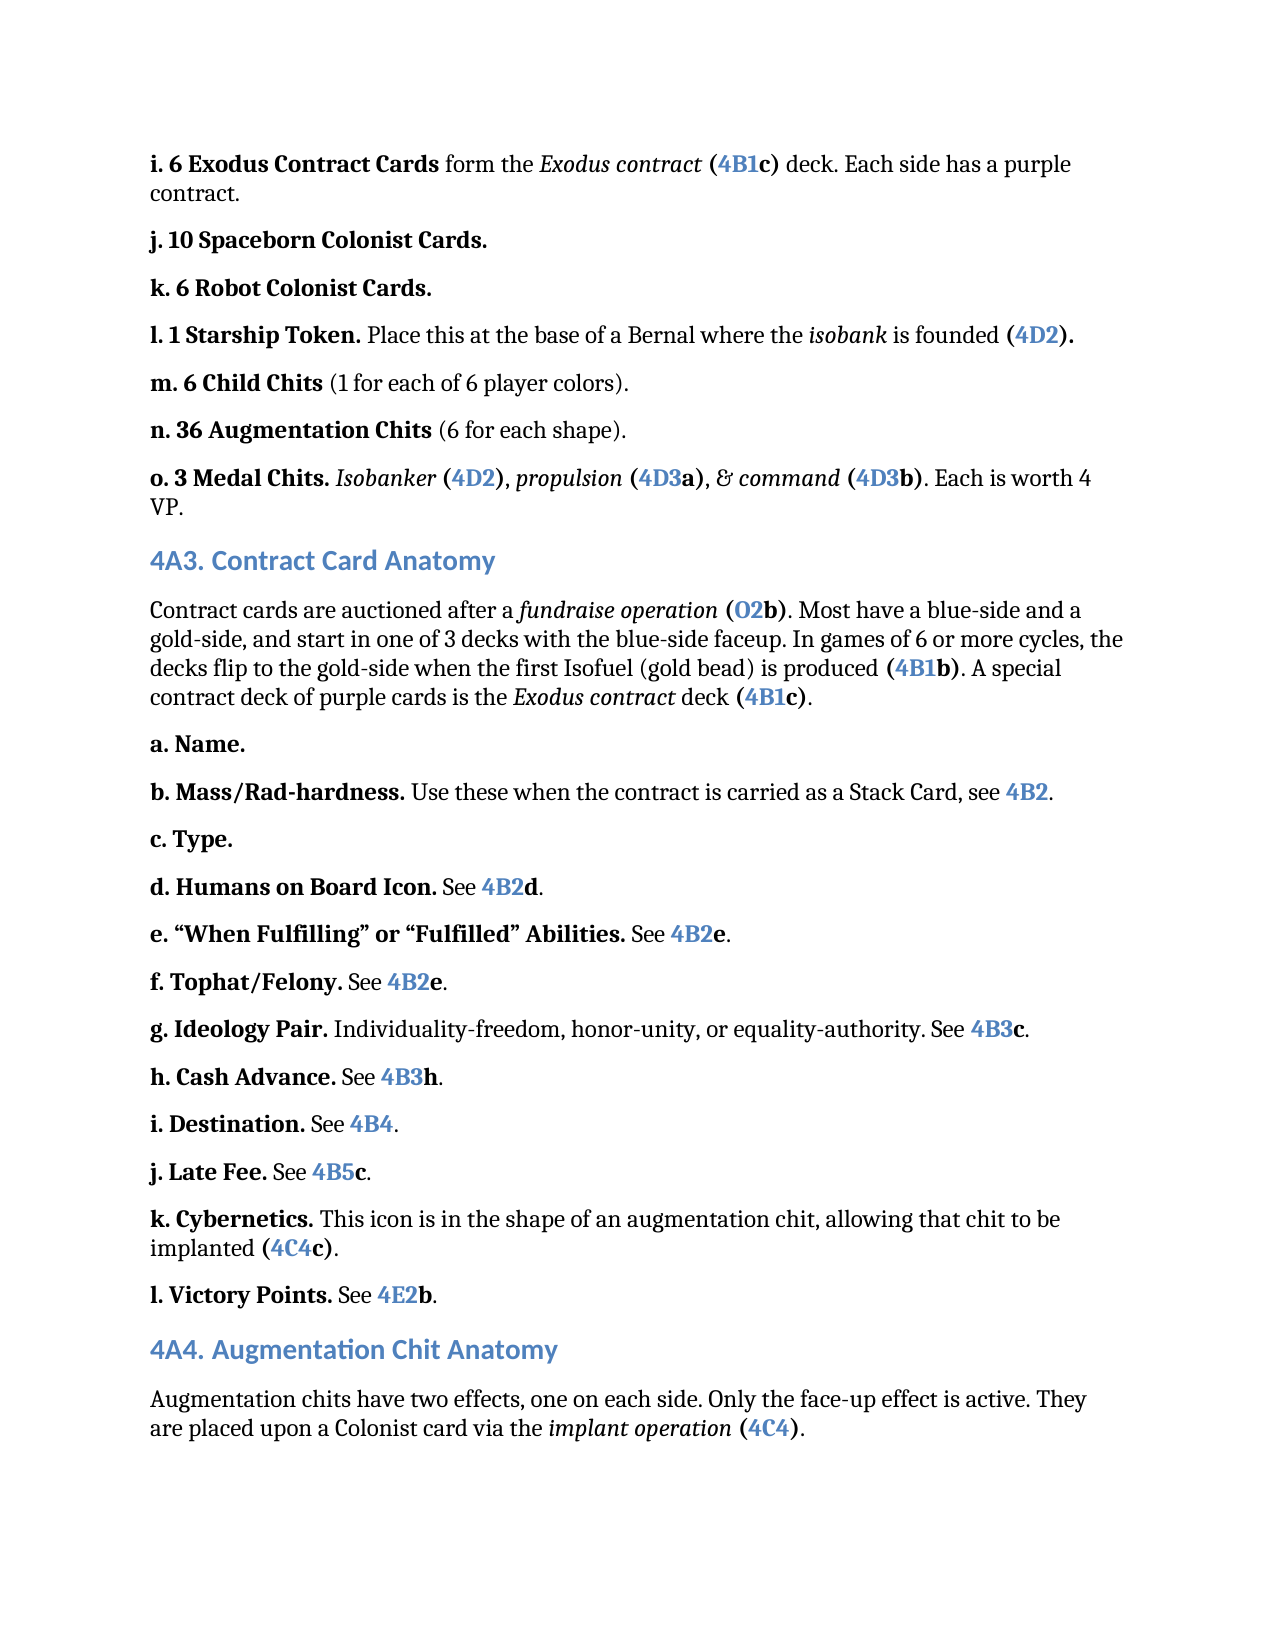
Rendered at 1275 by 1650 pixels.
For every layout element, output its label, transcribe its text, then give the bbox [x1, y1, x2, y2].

text m. 6 Child Chits (1 for each of 6 player colors). [150, 369, 1125, 397]
text h. Cash Advance. See 4B3h. [150, 1063, 1125, 1091]
subtitle 4A3. Contract Card Anatomy [150, 542, 1125, 578]
text n. 36 Augmentation Chits (6 for each shape). [150, 416, 1125, 445]
text l. Victory Points. See 4E2b. [150, 1281, 1125, 1310]
text k. Cybernetics. This icon is in the shape of an augmentation chit, allowing that chit to be implanted (4C4c). [150, 1205, 1125, 1263]
text i. 6 Exodus Contract Cards form the Exodus contract (4B1c) deck. Each side has a purple contract. [150, 150, 1125, 207]
text j. 10 Spaceborn Colonist Cards. [150, 226, 1125, 255]
text Contract cards are auctioned after a fundraise operation (O2b). Most have a blue-side and a gold-side, and start in one of 3 decks with the blue-side faceup. In games of 6 or more cycles, the decks flip to the gold-side when the first Isofuel (gold bead) is produced (4B1b). A special contract deck of purple cards is the Exodus contract deck (4B1c). [150, 596, 1125, 711]
text d. Humans on Board Icon. See 4B2d. [150, 873, 1125, 901]
text Augmentation chits have two effects, one on each side. Only the face-up effect is active. They are placed upon a Colonist card via the implant operation (4C4). [150, 1385, 1125, 1443]
text o. 3 Medal Chits. Isobanker (4D2), propulsion (4D3a), & command (4D3b). Each is worth 4 VP. [150, 464, 1125, 521]
text e. “When Fulfilling” or “Fulfilled” Abilities. See 4B2e. [150, 920, 1125, 949]
text l. 1 Starship Token. Place this at the base of a Bernal where the isobank is founded (4D2). [150, 321, 1125, 350]
text b. Mass/Rad-hardness. Use these when the contract is carried as a Stack Card, see 4B2. [150, 778, 1125, 806]
text a. Name. [150, 730, 1125, 759]
text i. Destination. See 4B4. [150, 1110, 1125, 1139]
text k. 6 Robot Colonist Cards. [150, 274, 1125, 302]
text f. Tophat/Felony. See 4B2e. [150, 968, 1125, 996]
subtitle 4A4. Augmentation Chit Anatomy [150, 1331, 1125, 1367]
text j. Late Fee. See 4B5c. [150, 1158, 1125, 1186]
text g. Ideology Pair. Individuality-freedom, honor-unity, or equality-authority. See 4B3c. [150, 1015, 1125, 1044]
text c. Type. [150, 825, 1125, 854]
